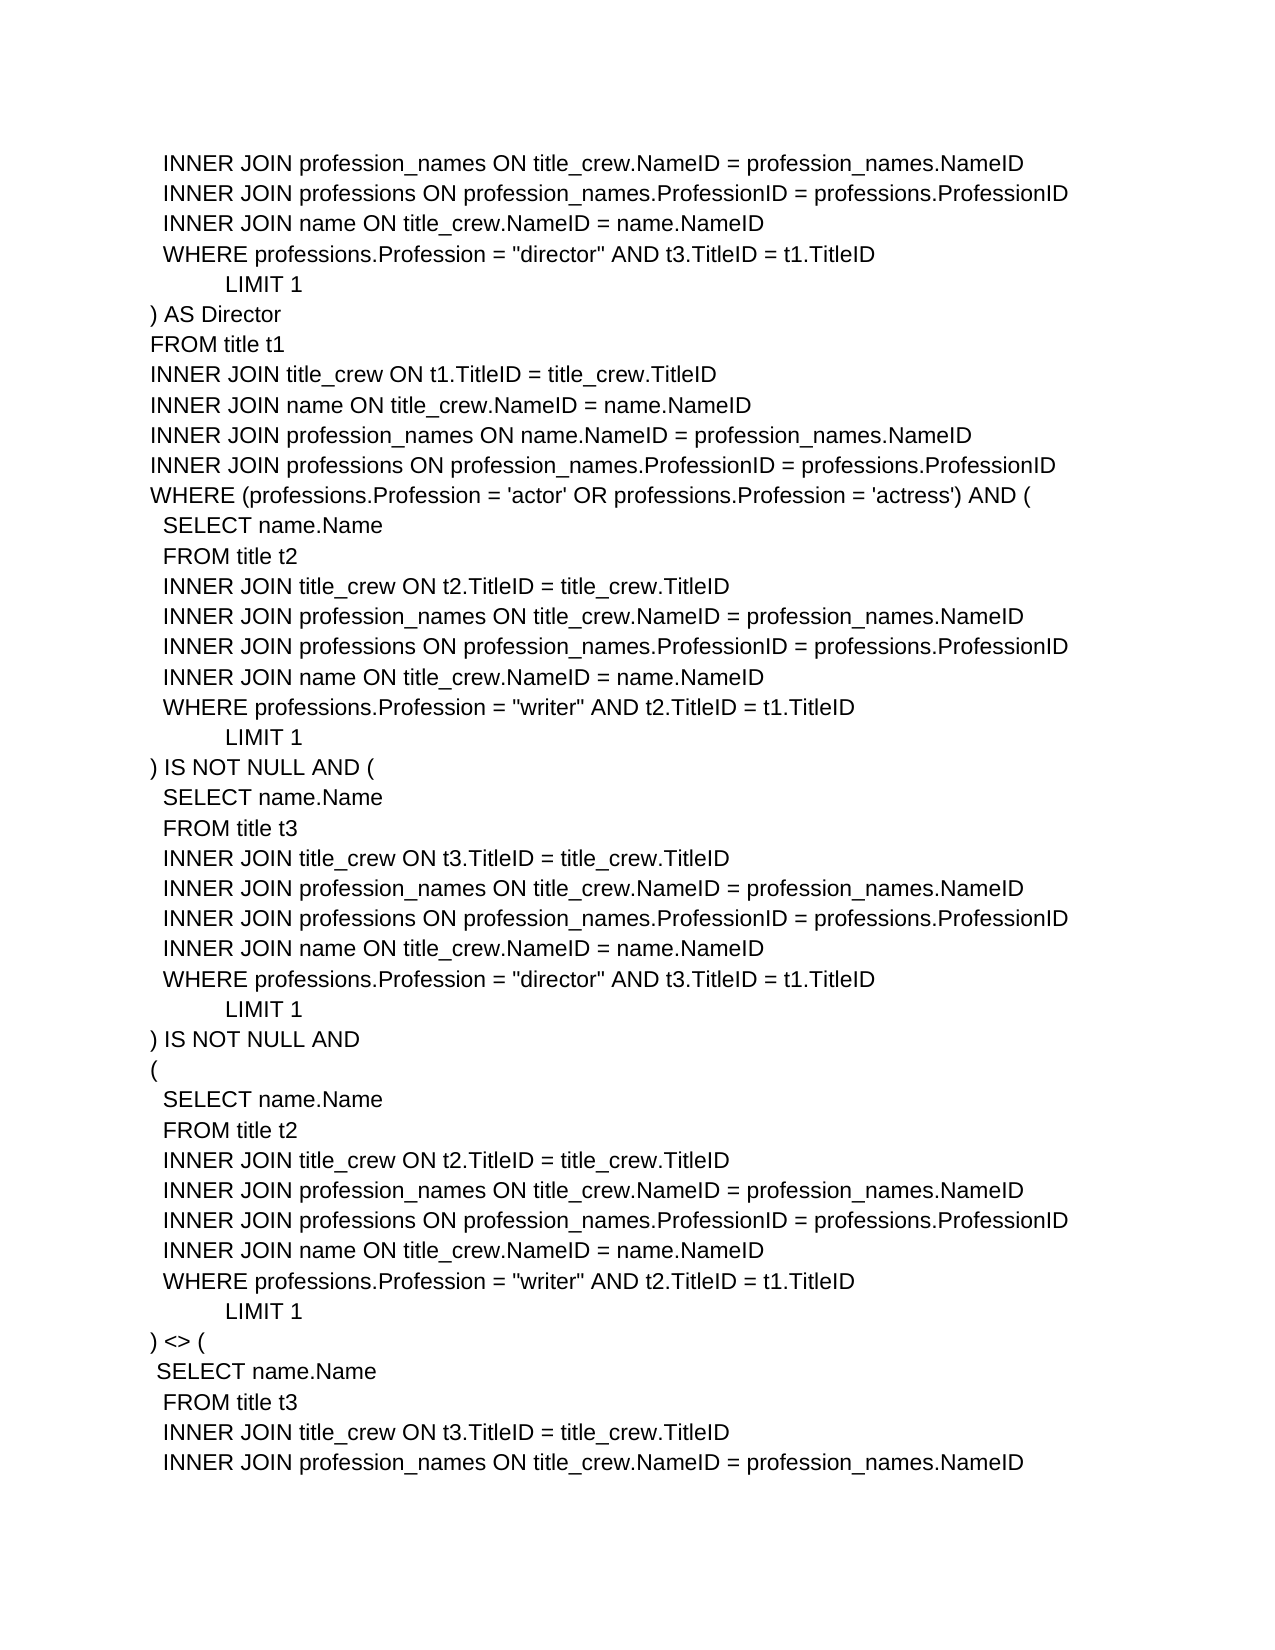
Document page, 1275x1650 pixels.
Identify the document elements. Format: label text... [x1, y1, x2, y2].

text ) AS Director [150, 301, 1125, 327]
text INNER JOIN title_crew ON t2.TitleID = title_crew.TitleID [150, 1147, 1125, 1173]
text ) IS NOT NULL AND ( [150, 754, 1125, 781]
text ( [150, 1056, 1125, 1083]
text FROM title t3 [150, 1388, 1125, 1415]
text SELECT name.Name [150, 1086, 1125, 1113]
text FROM title t2 [150, 543, 1125, 569]
text INNER JOIN profession_names ON title_crew.NameID = profession_names.NameID [150, 1449, 1125, 1475]
text ) <> ( [150, 1328, 1125, 1354]
text INNER JOIN professions ON profession_names.ProfessionID = professions.ProfessionID [150, 180, 1125, 207]
text FROM title t2 [150, 1117, 1125, 1143]
text INNER JOIN title_crew ON t3.TitleID = title_crew.TitleID [150, 1419, 1125, 1445]
text INNER JOIN profession_names ON title_crew.NameID = profession_names.NameID [150, 1177, 1125, 1203]
text INNER JOIN title_crew ON t2.TitleID = title_crew.TitleID [150, 573, 1125, 599]
text INNER JOIN name ON title_crew.NameID = name.NameID [150, 1237, 1125, 1264]
text INNER JOIN title_crew ON t1.TitleID = title_crew.TitleID [150, 361, 1125, 388]
text WHERE professions.Profession = "writer" AND t2.TitleID = t1.TitleID [150, 694, 1125, 720]
text INNER JOIN profession_names ON title_crew.NameID = profession_names.NameID [150, 875, 1125, 901]
text SELECT name.Name [150, 784, 1125, 811]
text LIMIT 1 [150, 1298, 1125, 1324]
text LIMIT 1 [150, 724, 1125, 750]
text INNER JOIN name ON title_crew.NameID = name.NameID [150, 663, 1125, 690]
text WHERE professions.Profession = "director" AND t3.TitleID = t1.TitleID [150, 966, 1125, 992]
text INNER JOIN professions ON profession_names.ProfessionID = professions.ProfessionID [150, 452, 1125, 478]
text INNER JOIN name ON title_crew.NameID = name.NameID [150, 392, 1125, 418]
text INNER JOIN professions ON profession_names.ProfessionID = professions.ProfessionID [150, 905, 1125, 932]
text INNER JOIN professions ON profession_names.ProfessionID = professions.ProfessionID [150, 1207, 1125, 1234]
text LIMIT 1 [150, 996, 1125, 1022]
text INNER JOIN name ON title_crew.NameID = name.NameID [150, 935, 1125, 962]
text LIMIT 1 [150, 271, 1125, 297]
text FROM title t3 [150, 814, 1125, 841]
text INNER JOIN profession_names ON title_crew.NameID = profession_names.NameID [150, 603, 1125, 629]
text INNER JOIN name ON title_crew.NameID = name.NameID [150, 210, 1125, 237]
text WHERE professions.Profession = "director" AND t3.TitleID = t1.TitleID [150, 241, 1125, 267]
text WHERE professions.Profession = "writer" AND t2.TitleID = t1.TitleID [150, 1268, 1125, 1294]
text INNER JOIN profession_names ON title_crew.NameID = profession_names.NameID [150, 150, 1125, 176]
text INNER JOIN title_crew ON t3.TitleID = title_crew.TitleID [150, 845, 1125, 871]
text ) IS NOT NULL AND [150, 1026, 1125, 1052]
text INNER JOIN profession_names ON name.NameID = profession_names.NameID [150, 422, 1125, 448]
text SELECT name.Name [150, 1358, 1125, 1385]
text SELECT name.Name [150, 512, 1125, 539]
text FROM title t1 [150, 331, 1125, 358]
text INNER JOIN professions ON profession_names.ProfessionID = professions.ProfessionID [150, 633, 1125, 660]
text WHERE (professions.Profession = 'actor' OR professions.Profession = 'actress') AND ( [150, 482, 1125, 509]
